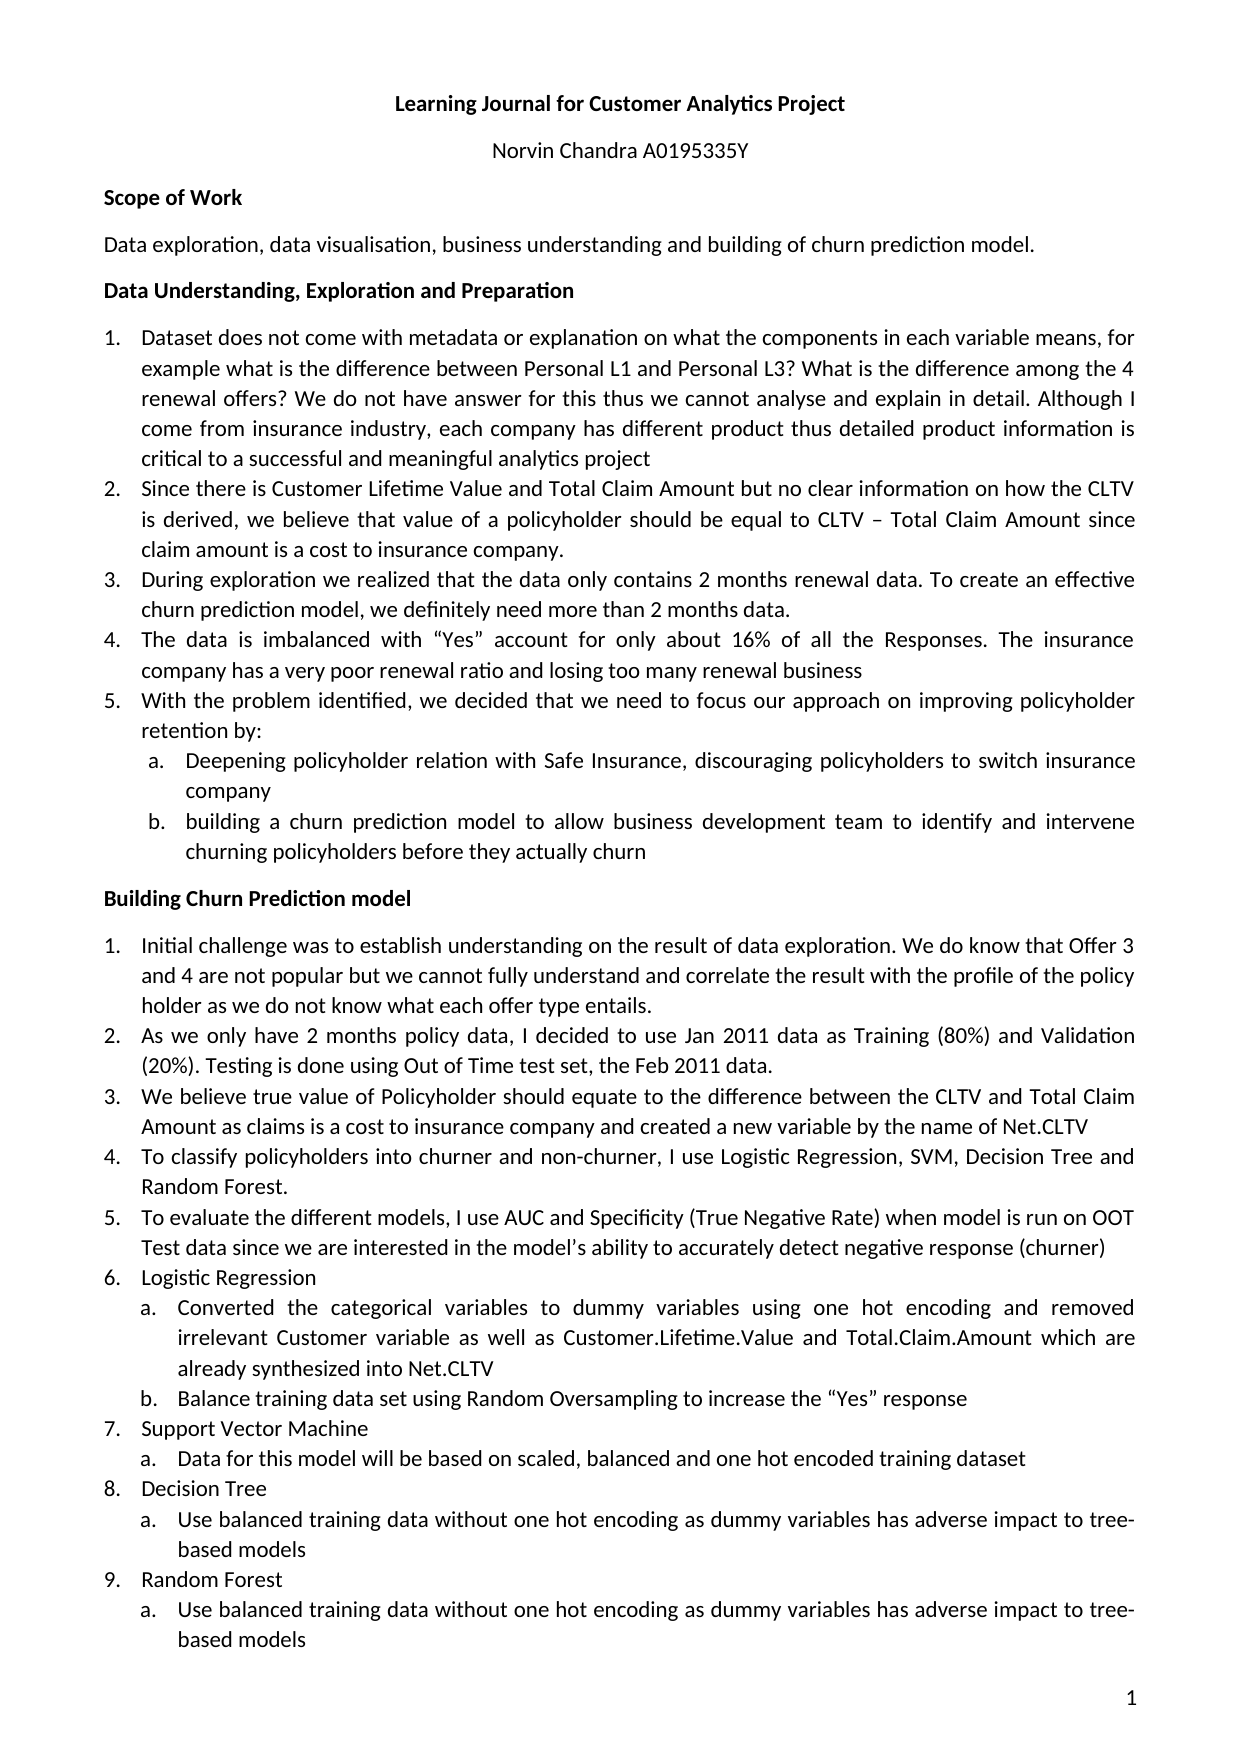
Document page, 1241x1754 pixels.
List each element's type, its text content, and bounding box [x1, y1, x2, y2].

text Learning Journal for Customer Analytics Project [103, 89, 1137, 117]
list Use balanced training data without one hot encoding as dummy variables has adverse impact to tree-based models [140, 1505, 1137, 1563]
text Data Understanding, Exploration and Preparation [103, 277, 1137, 305]
list building a churn prediction model to allow business development team to identify and intervene churning policyholders before they actually churn [148, 807, 1137, 865]
list Decision Tree [103, 1474, 1137, 1503]
list Data for this model will be based on scaled, balanced and one hot encoded training dataset [140, 1444, 1137, 1472]
list To classify policyholders into churner and non-churner, I use Logistic Regression, SVM, Decision Tree and Random Forest. [103, 1142, 1137, 1201]
list As we only have 2 months policy data, I decided to use Jan 2011 data as Training (80%) and Validation (20%). Testing is done using Out of Time test set, the Feb 2011 data. [103, 1021, 1137, 1080]
text Scope of Work [103, 183, 1137, 211]
list Use balanced training data without one hot encoding as dummy variables has adverse impact to tree-based models [140, 1595, 1137, 1654]
list Random Forest [103, 1565, 1137, 1593]
text Data exploration, data visualisation, business understanding and building of churn prediction model. [103, 230, 1137, 258]
list Deepening policyholder relation with Safe Insurance, discouraging policyholders to switch insurance company [148, 746, 1137, 805]
text Norvin Chandra A0195335Y [103, 136, 1137, 164]
list During exploration we realized that the data only contains 2 months renewal data. To create an effective churn prediction model, we definitely need more than 2 months data. [103, 565, 1137, 623]
list Dataset does not come with metadata or explanation on what the components in each variable means, for example what is the difference between Personal L1 and Personal L3? What is the difference among the 4 renewal offers? We do not have answer for this thus we cannot analyse and explain in detail. Although I come from insurance industry, each company has different product thus detailed product information is critical to a successful and meaningful analytics project [103, 323, 1137, 472]
list With the problem identified, we decided that we need to focus our approach on improving policyholder retention by: [103, 686, 1137, 744]
list Balance training data set using Random Oversampling to increase the “Yes” response [140, 1384, 1137, 1412]
list We believe true value of Policyholder should equate to the difference between the CLTV and Total Claim Amount as claims is a cost to insurance company and created a new variable by the name of Net.CLTV [103, 1082, 1137, 1140]
list Converted the categorical variables to dummy variables using one hot encoding and removed irrelevant Customer variable as well as Customer.Lifetime.Value and Total.Claim.Amount which are already synthesized into Net.CLTV [140, 1293, 1137, 1382]
list To evaluate the different models, I use AUC and Specificity (True Negative Rate) when model is run on OOT Test data since we are interested in the model’s ability to accurately detect negative response (churner) [103, 1203, 1137, 1261]
list Since there is Customer Lifetime Value and Total Claim Amount but no clear information on how the CLTV is derived, we believe that value of a policyholder should be equal to CLTV – Total Claim Amount since claim amount is a cost to insurance company. [103, 474, 1137, 563]
list Support Vector Machine [103, 1414, 1137, 1442]
text Building Churn Prediction model [103, 884, 1137, 912]
list Logistic Regression [103, 1263, 1137, 1291]
list The data is imbalanced with “Yes” account for only about 16% of all the Responses. The insurance company has a very poor renewal ratio and losing too many renewal business [103, 626, 1137, 684]
list Initial challenge was to establish understanding on the result of data exploration. We do know that Offer 3 and 4 are not popular but we cannot fully understand and correlate the result with the profile of the policy holder as we do not know what each offer type entails. [103, 931, 1137, 1019]
